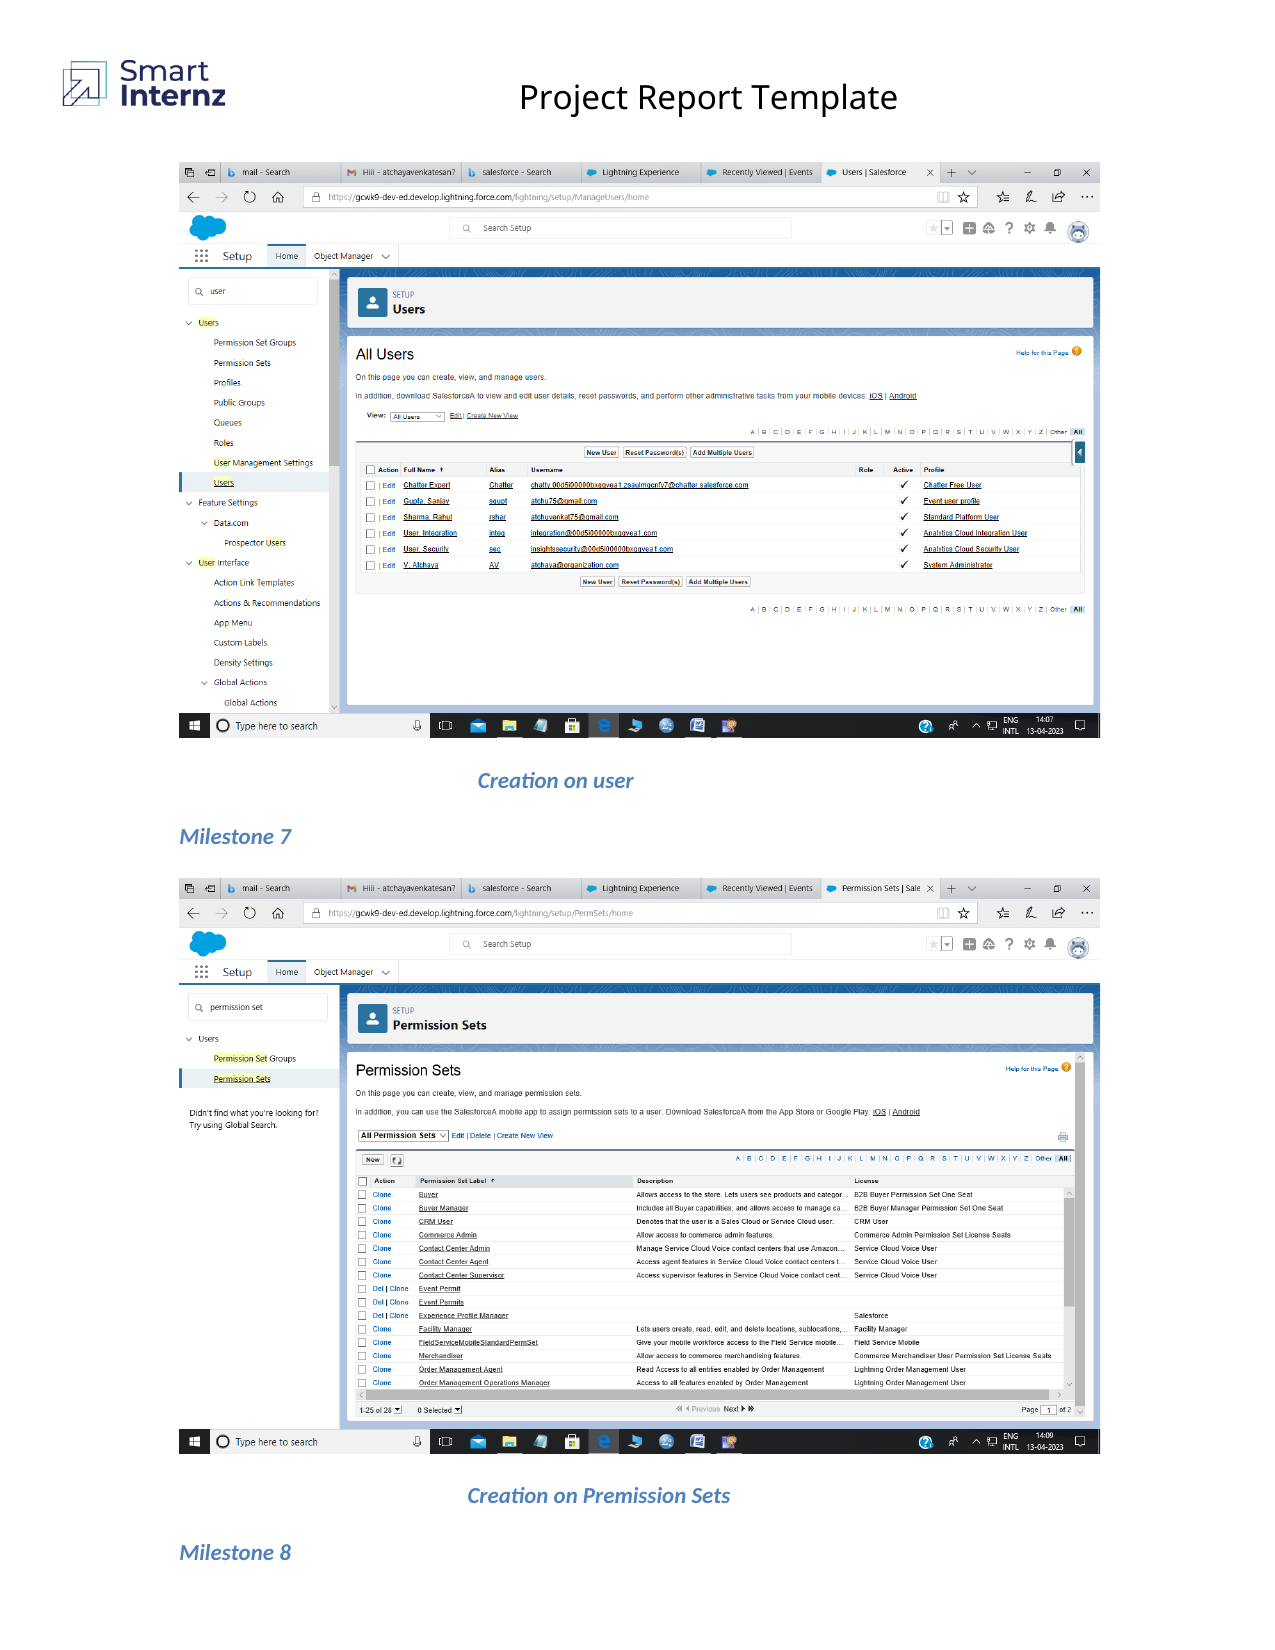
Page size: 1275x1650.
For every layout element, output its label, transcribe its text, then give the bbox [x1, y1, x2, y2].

picture [179, 162, 1100, 738]
text Creation on Premission Sets [179, 1482, 1100, 1510]
picture [179, 878, 1100, 1454]
text Milestone 7 [179, 822, 1100, 850]
text Creation on user [179, 766, 1100, 794]
text Milestone 8 [179, 1538, 1100, 1566]
picture [62, 60, 226, 106]
